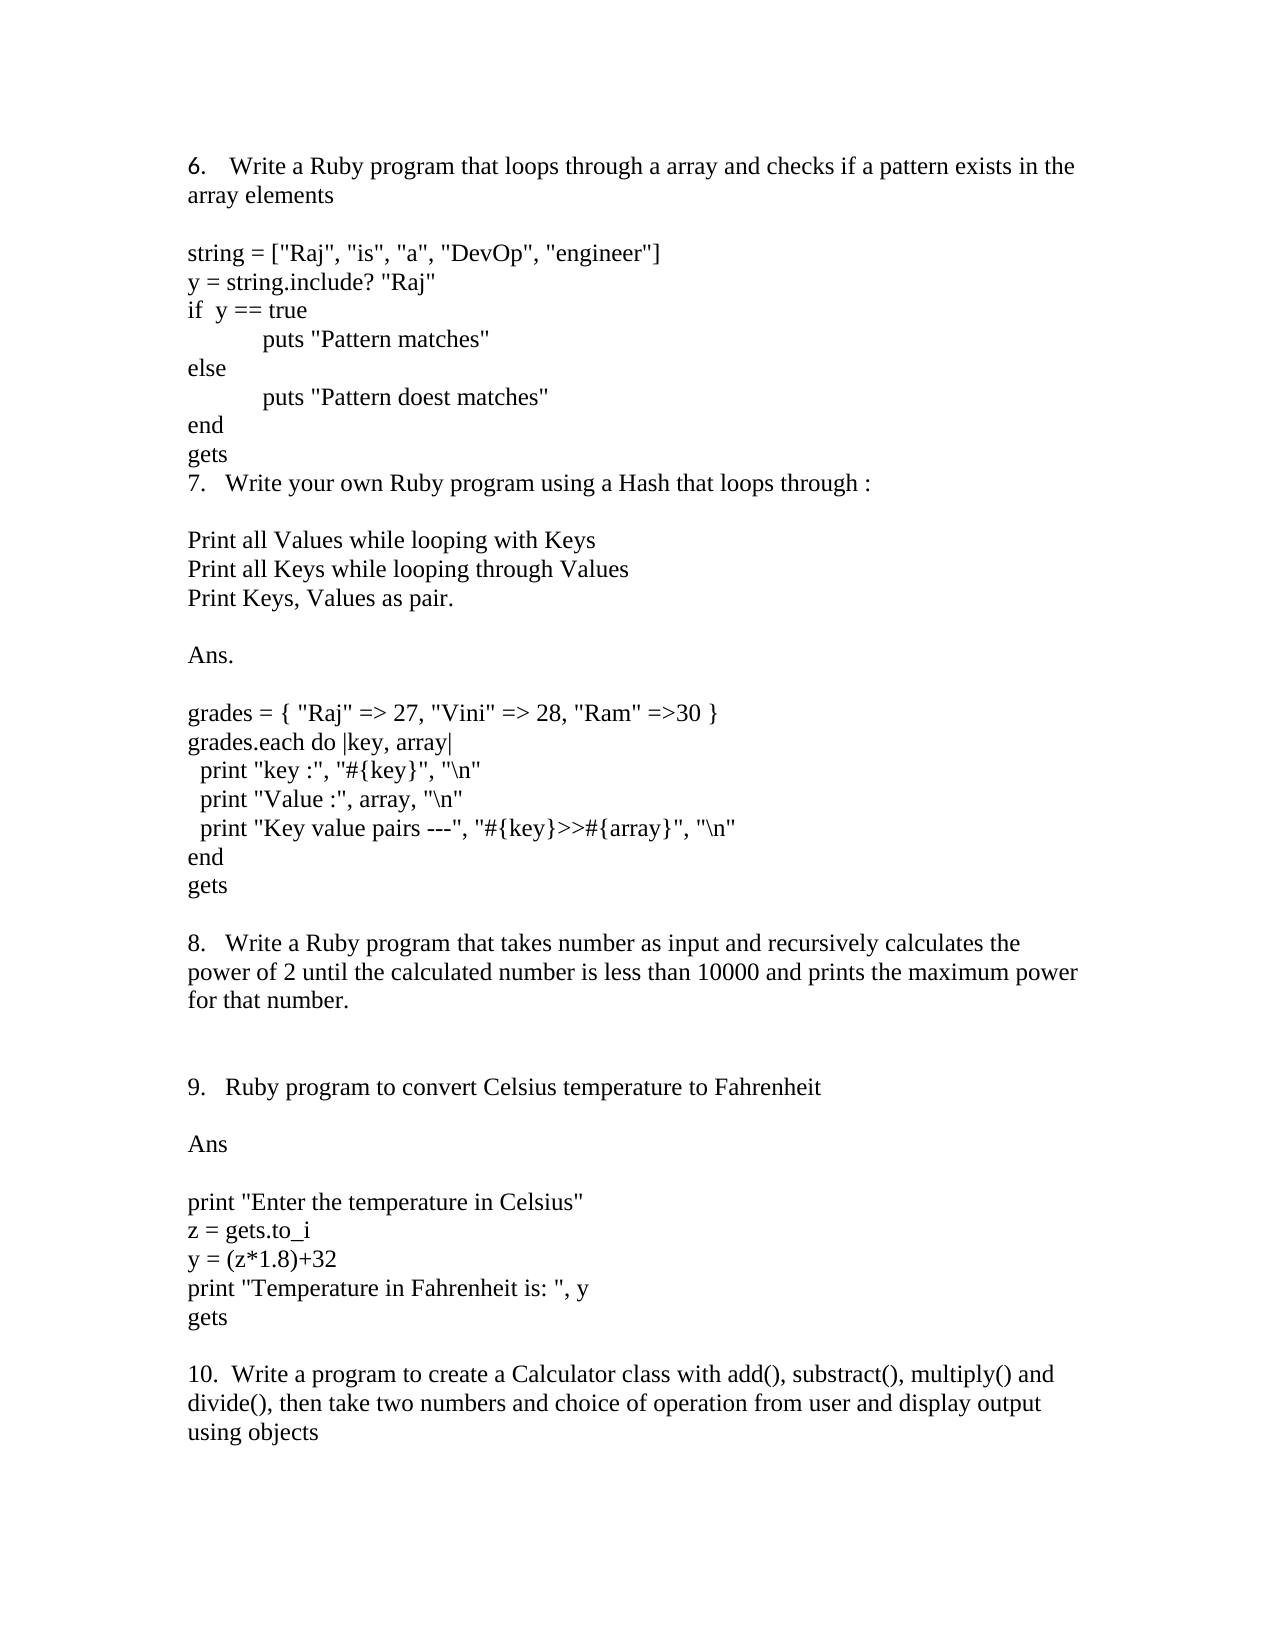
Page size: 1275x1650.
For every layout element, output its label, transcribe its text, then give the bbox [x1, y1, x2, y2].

text Ans. [187, 641, 1087, 669]
text y = string.include? "Raj" [187, 267, 1087, 296]
text 7. Write your own Ruby program using a Hash that loops through : [187, 468, 1087, 497]
text string = ["Raj", "is", "a", "DevOp", "engineer"] [187, 238, 1087, 267]
text if y == true [187, 296, 1087, 324]
text grades = { "Raj" => 27, "Vini" => 28, "Ram" =>30 } [187, 698, 1087, 727]
text print "Key value pairs ---", "#{key}>>#{array}", "\n" [187, 813, 1087, 842]
text else [187, 353, 1087, 382]
text puts "Pattern doest matches" [187, 382, 1087, 411]
text Print Keys, Values as pair. [187, 583, 1087, 612]
text print "Value :", array, "\n" [187, 784, 1087, 813]
text Print all Keys while looping through Values [187, 554, 1087, 583]
text grades.each do |key, array| [187, 727, 1087, 756]
text end [187, 411, 1087, 439]
text z = gets.to_i [187, 1216, 1087, 1244]
text print "Enter the temperature in Celsius" [187, 1187, 1087, 1216]
text print "key :", "#{key}", "\n" [187, 756, 1087, 784]
text 10. Write a program to create a Calculator class with add(), substract(), multiply() and divide(), then take two numbers and choice of operation from user and display output using objects [187, 1359, 1087, 1446]
text y = (z*1.8)+32 [187, 1244, 1087, 1273]
text 9. Ruby program to convert Celsius temperature to Fahrenheit [187, 1072, 1087, 1101]
text Ans [187, 1129, 1087, 1158]
text gets [187, 439, 1087, 468]
text 8. Write a Ruby program that takes number as input and recursively calculates the power of 2 until the calculated number is less than 10000 and prints the maximum power for that number. [187, 928, 1087, 1014]
text Print all Values while looping with Keys [187, 526, 1087, 554]
text puts "Pattern matches" [187, 324, 1087, 353]
text end [187, 842, 1087, 871]
text 6. Write a Ruby program that loops through a array and checks if a pattern exists in the array elements [187, 150, 1087, 209]
text gets [187, 871, 1087, 899]
text print "Temperature in Fahrenheit is: ", y [187, 1273, 1087, 1302]
text gets [187, 1302, 1087, 1331]
